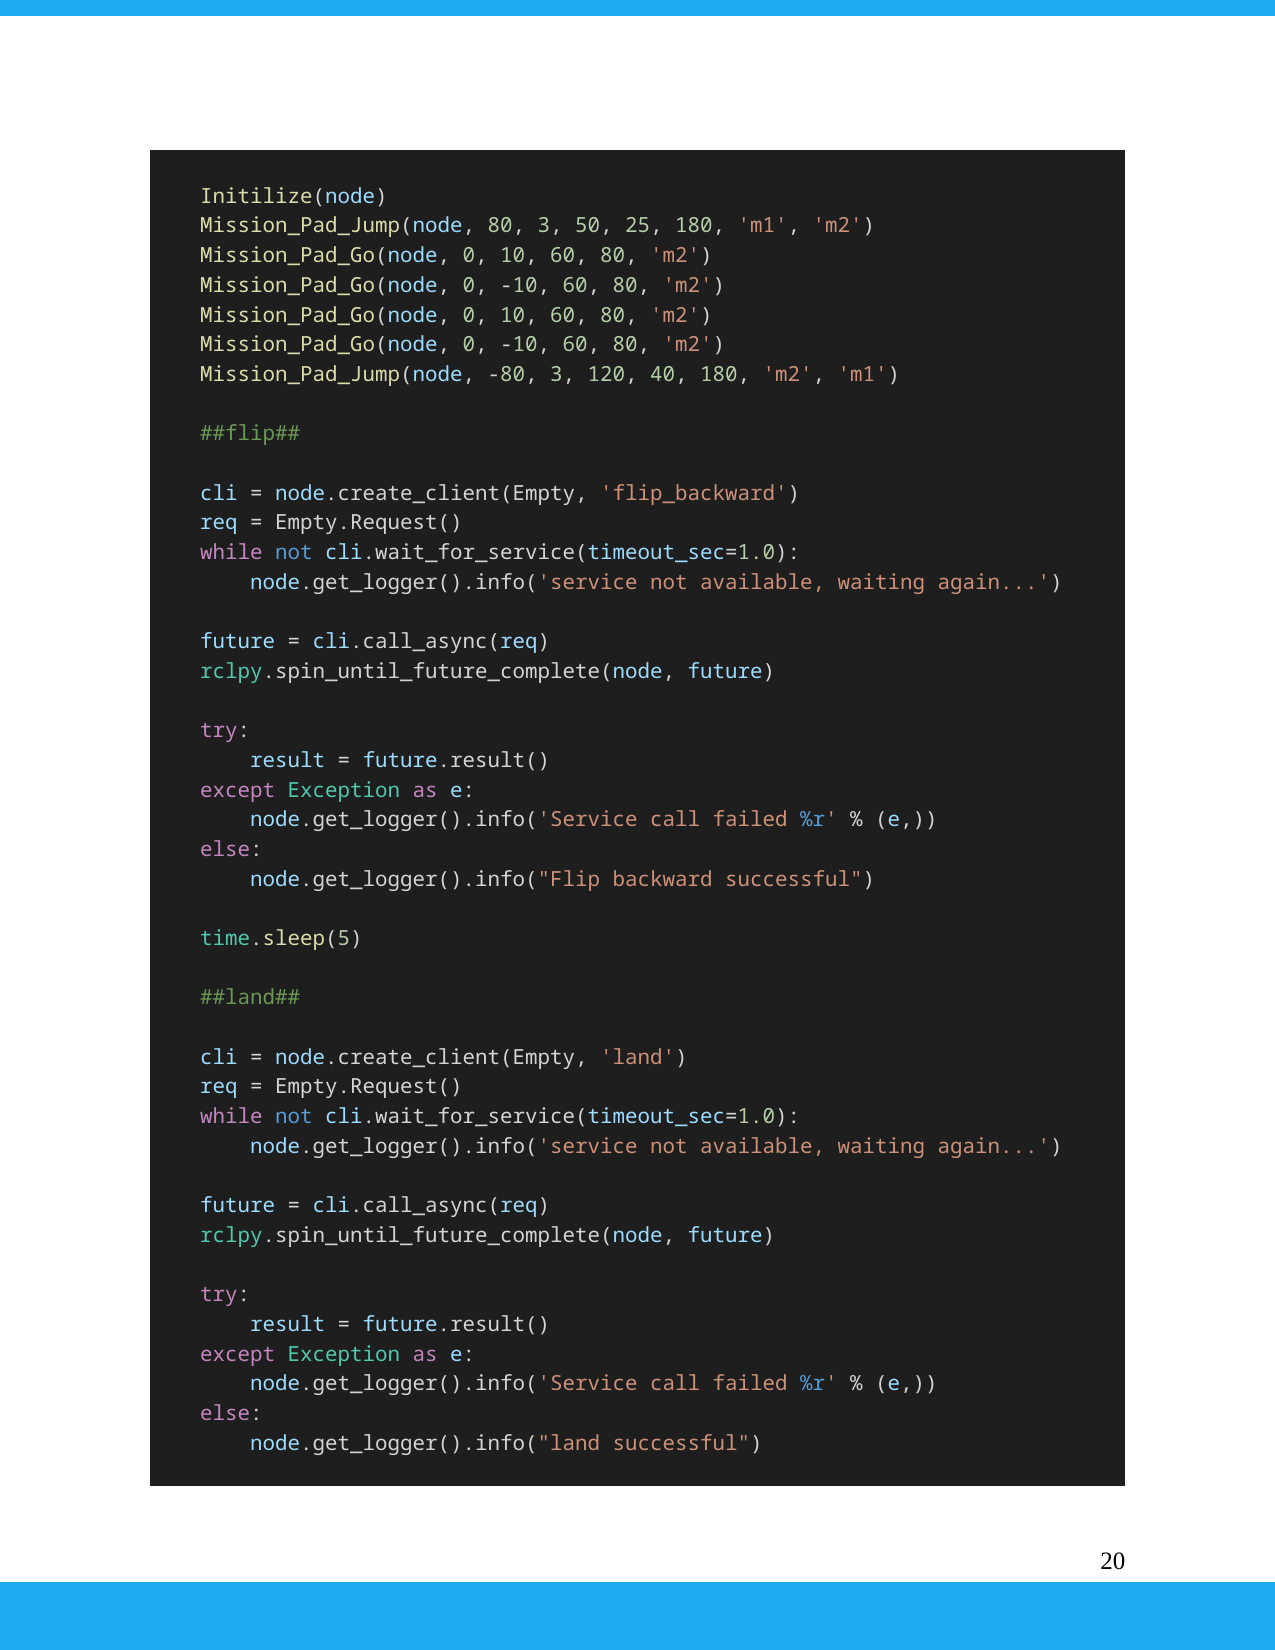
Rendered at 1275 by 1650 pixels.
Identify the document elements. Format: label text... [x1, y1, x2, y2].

text result = future.result() [150, 1308, 1125, 1337]
text rclpy.spin_until_future_complete(node, future) [150, 1219, 1125, 1248]
text try: [150, 1278, 1125, 1308]
text while not cli.wait_for_service(timeout_sec=1.0): [150, 1100, 1125, 1130]
text while not cli.wait_for_service(timeout_sec=1.0): [150, 536, 1125, 566]
text Mission_Pad_Go(node, 0, -10, 60, 80, 'm2') [150, 328, 1125, 358]
text node.get_logger().info('service not available, waiting again...') [150, 566, 1125, 595]
text result = future.result() [150, 744, 1125, 773]
text Mission_Pad_Jump(node, 80, 3, 50, 25, 180, 'm1', 'm2') [150, 209, 1125, 239]
text node.get_logger().info('Service call failed %r' % (e,)) [150, 803, 1125, 833]
text except Exception as e: [150, 1337, 1125, 1367]
text future = cli.call_async(req) [150, 625, 1125, 655]
text future = cli.call_async(req) [150, 1189, 1125, 1219]
text node.get_logger().info("land successful") [150, 1427, 1125, 1456]
text else: [150, 1397, 1125, 1427]
text time.sleep(5) [150, 922, 1125, 952]
text try: [150, 714, 1125, 744]
text cli = node.create_client(Empty, 'land') [150, 1041, 1125, 1070]
text except Exception as e: [150, 773, 1125, 803]
text Mission_Pad_Go(node, 0, 10, 60, 80, 'm2') [150, 239, 1125, 269]
text Mission_Pad_Go(node, 0, 10, 60, 80, 'm2') [150, 298, 1125, 328]
text node.get_logger().info("Flip backward successful") [150, 862, 1125, 892]
text cli = node.create_client(Empty, 'flip_backward') [150, 477, 1125, 506]
text req = Empty.Request() [150, 1070, 1125, 1100]
text else: [150, 833, 1125, 862]
text rclpy.spin_until_future_complete(node, future) [150, 655, 1125, 684]
text req = Empty.Request() [150, 506, 1125, 536]
text node.get_logger().info('Service call failed %r' % (e,)) [150, 1367, 1125, 1397]
text ##flip## [150, 417, 1125, 447]
picture [0, 0, 1275, 16]
text Mission_Pad_Jump(node, -80, 3, 120, 40, 180, 'm2', 'm1') [150, 358, 1125, 387]
text node.get_logger().info('service not available, waiting again...') [150, 1130, 1125, 1159]
picture [0, 1582, 1275, 1650]
text Initilize(node) [150, 180, 1125, 209]
text ##land## [150, 981, 1125, 1011]
text Mission_Pad_Go(node, 0, -10, 60, 80, 'm2') [150, 269, 1125, 298]
